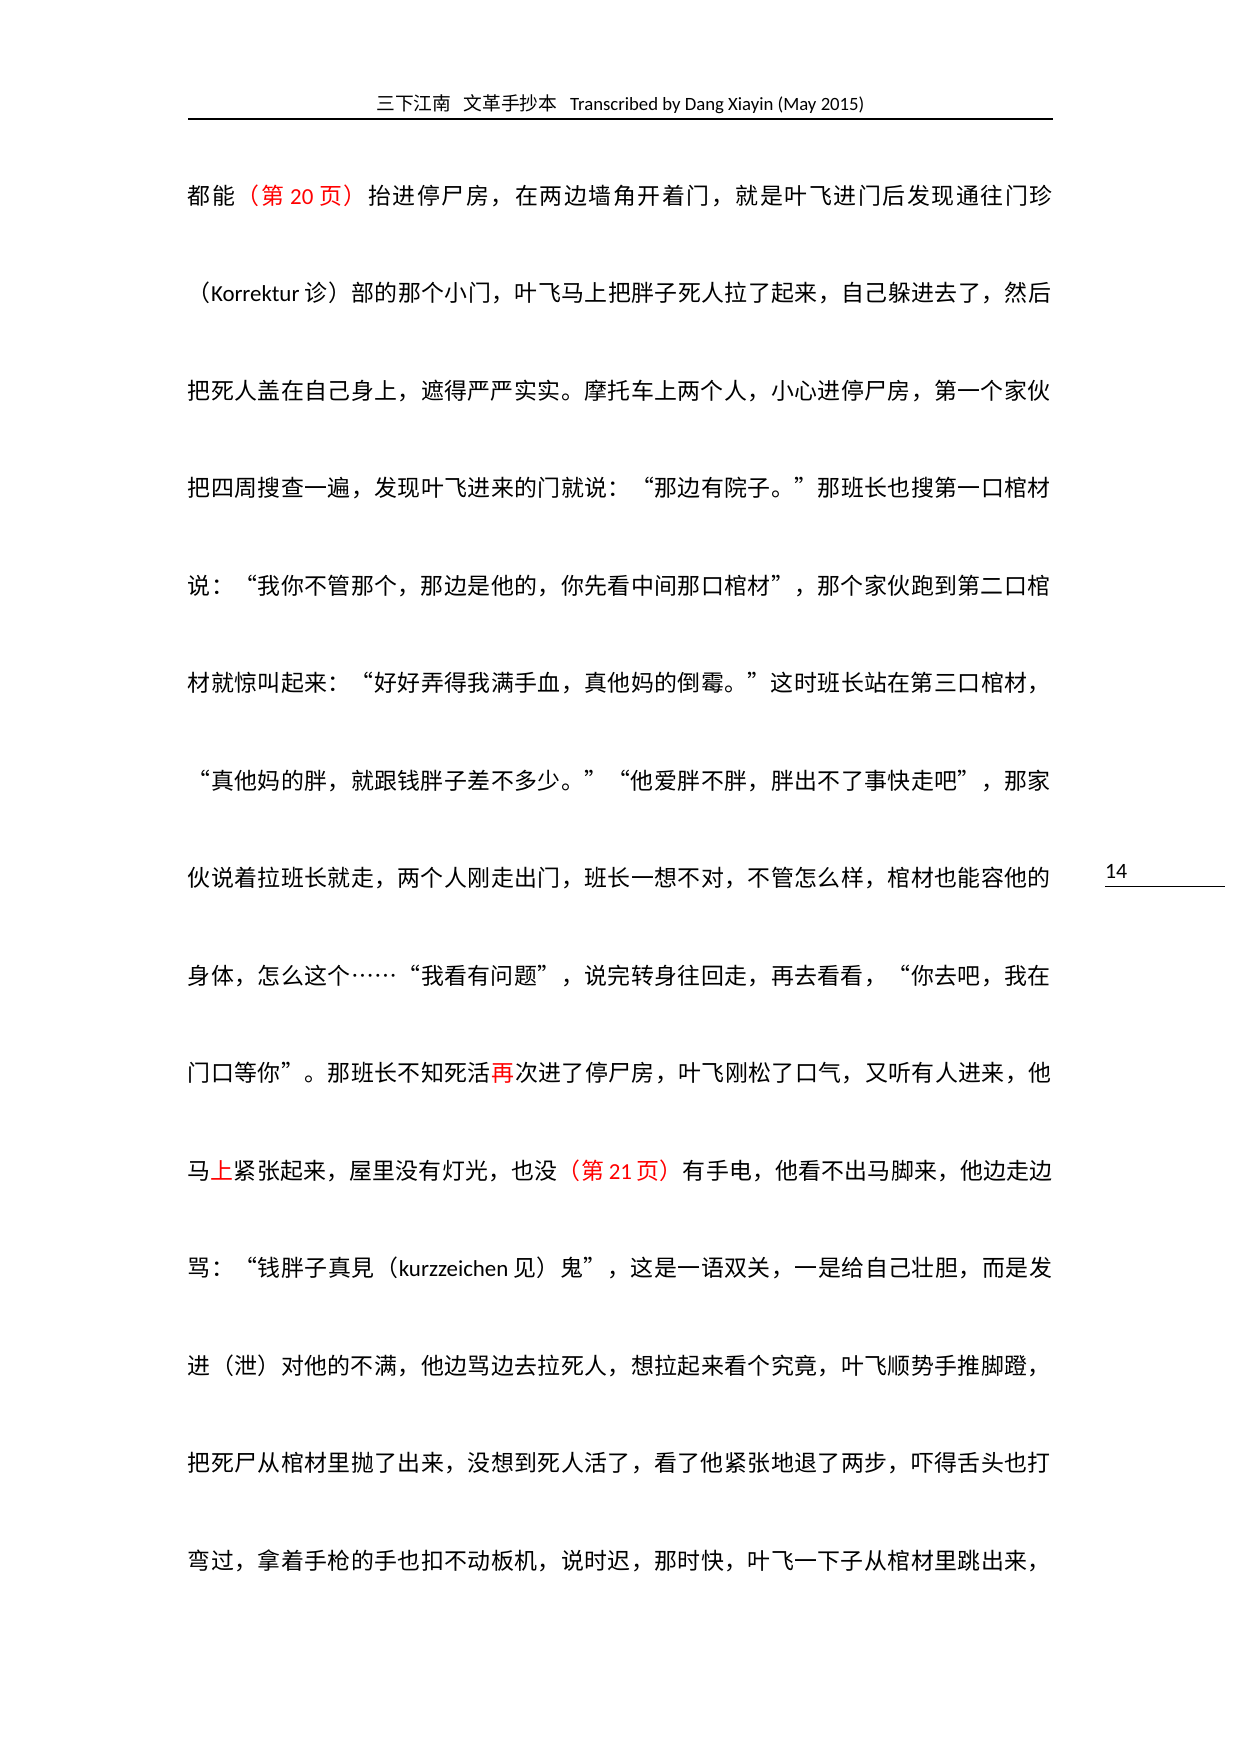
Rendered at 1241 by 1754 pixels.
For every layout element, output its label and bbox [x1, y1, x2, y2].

text [187, 162, 1053, 1592]
